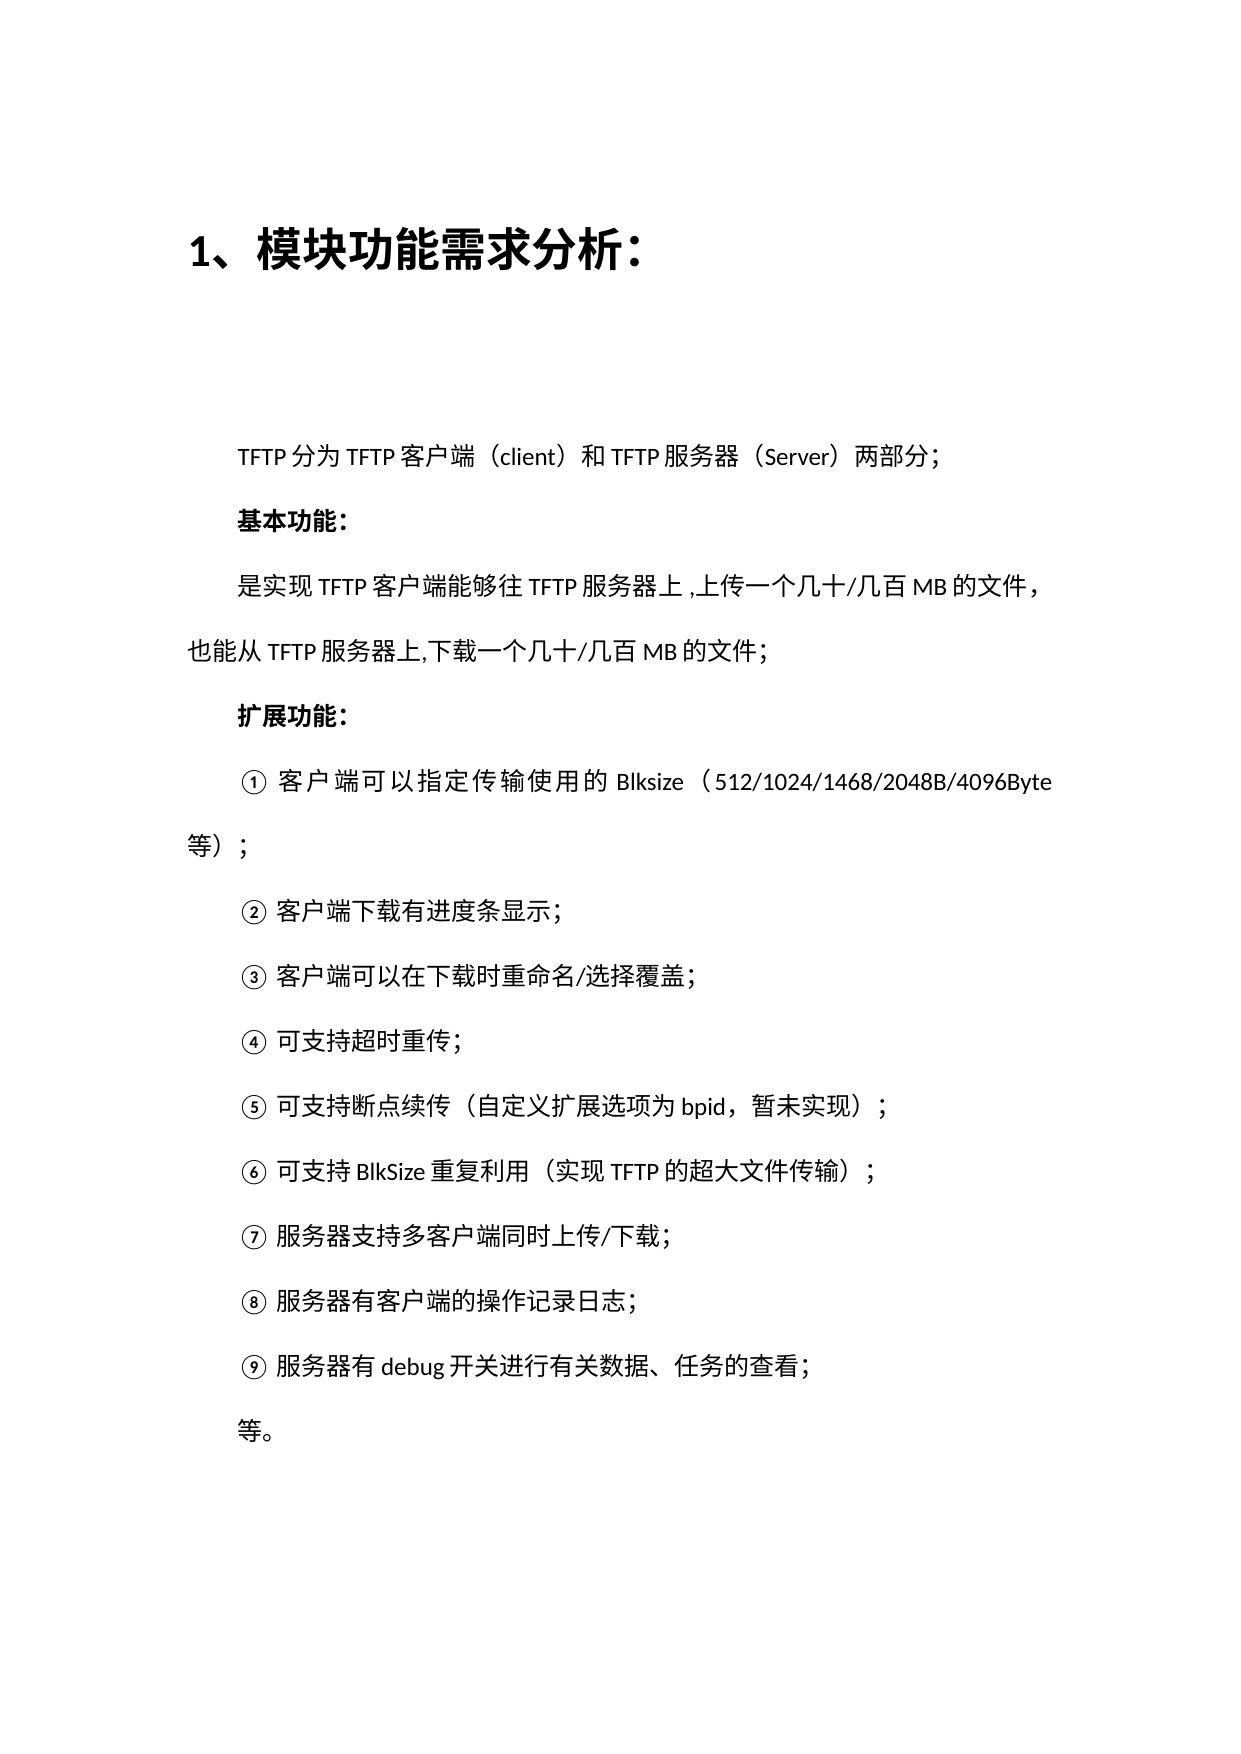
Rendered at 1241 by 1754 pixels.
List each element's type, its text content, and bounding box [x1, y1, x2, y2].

text 基本功能： [187, 487, 1053, 552]
text ⑥可支持BlkSize重复利用（实现TFTP的超大文件传输）； [187, 1137, 1053, 1202]
text 扩展功能： [187, 682, 1053, 747]
text ⑦服务器支持多客户端同时上传/下载； [187, 1202, 1053, 1267]
text ⑧服务器有客户端的操作记录日志； [187, 1267, 1053, 1332]
text ⑤可支持断点续传（自定义扩展选项为bpid，暂未实现）； [187, 1072, 1053, 1137]
text 等。 [187, 1397, 1053, 1462]
text ④可支持超时重传； [187, 1007, 1053, 1072]
text ③客户端可以在下载时重命名/选择覆盖； [187, 942, 1053, 1007]
subtitle 模块功能需求分析： [187, 197, 1053, 295]
text ⑨服务器有debug开关进行有关数据、任务的查看； [187, 1332, 1053, 1397]
list TFTP分为TFTP客户端（client）和TFTP服务器（Server）两部分； [187, 422, 1053, 487]
text ②客户端下载有进度条显示； [187, 877, 1053, 942]
text 是实现TFTP客户端能够往TFTP服务器上 ,上传一个几十/几百MB的文件，也能从TFTP服务器上,下载一个几十/几百MB的文件； [187, 552, 1053, 682]
text ①客户端可以指定传输使用的Blksize（512/1024/1468/2048B/4096Byte等）； [187, 747, 1053, 877]
